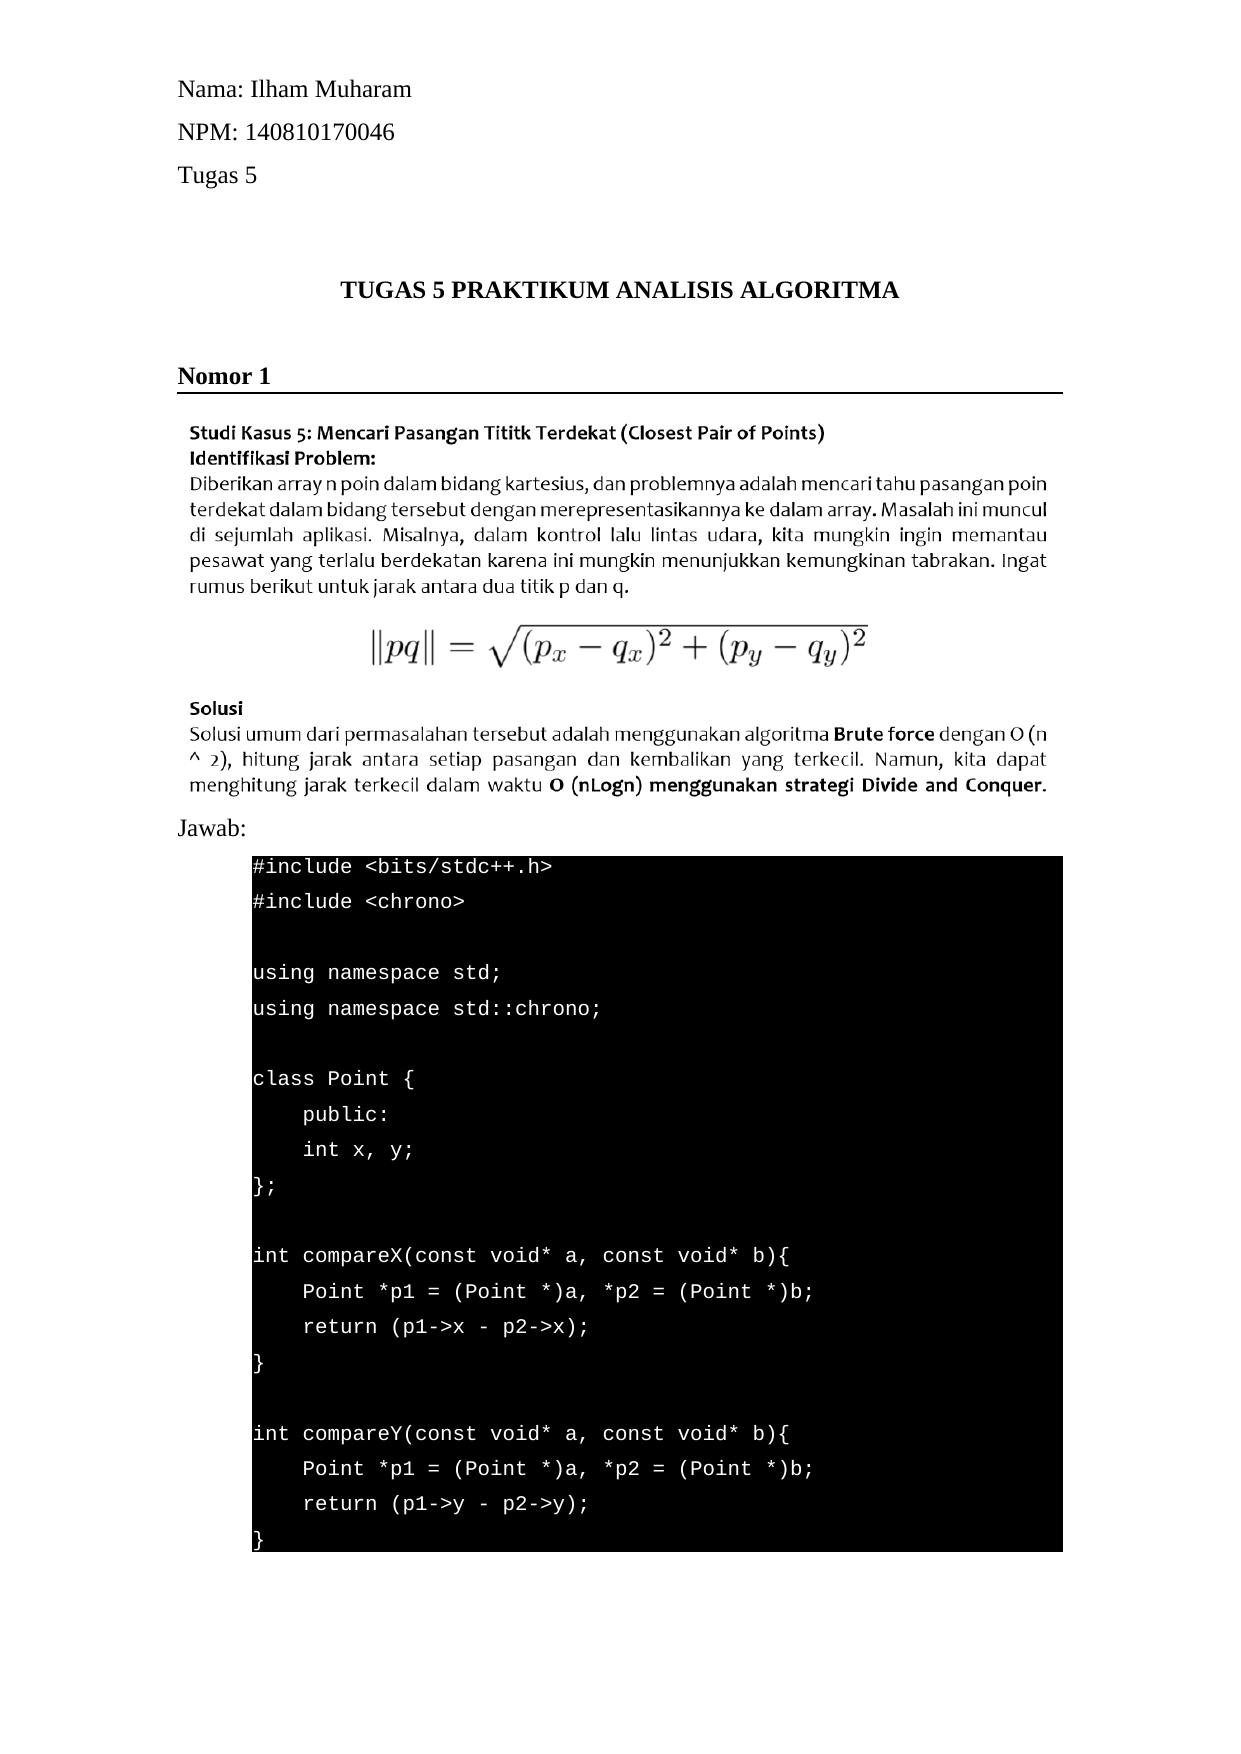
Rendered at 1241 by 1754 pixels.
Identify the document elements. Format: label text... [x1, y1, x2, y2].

list TUGAS 5 PRAKTIKUM ANALISIS ALGORITMA [177, 275, 1063, 304]
list #include <bits/stdc++.h> [252, 856, 1063, 879]
list int compareX(const void* a, const void* b){ [252, 1245, 1063, 1269]
list Nomor 1 [177, 361, 1063, 392]
list using namespace std::chrono; [252, 997, 1063, 1021]
list int compareY(const void* a, const void* b){ [252, 1422, 1063, 1446]
list int x, y; [252, 1139, 1063, 1163]
picture [177, 408, 1063, 799]
list }; [252, 1174, 1063, 1198]
list } [252, 1529, 1063, 1552]
list Point *p1 = (Point *)a, *p2 = (Point *)b; [252, 1281, 1063, 1304]
text Jawab: [177, 813, 1063, 841]
list return (p1->y - p2->y); [252, 1493, 1063, 1517]
list return (p1->x - p2->x); [252, 1316, 1063, 1340]
list Point *p1 = (Point *)a, *p2 = (Point *)b; [252, 1458, 1063, 1482]
list #include <chrono> [252, 891, 1063, 915]
list public: [252, 1104, 1063, 1127]
list class Point { [252, 1068, 1063, 1092]
list } [252, 1352, 1063, 1375]
list using namespace std; [252, 962, 1063, 986]
